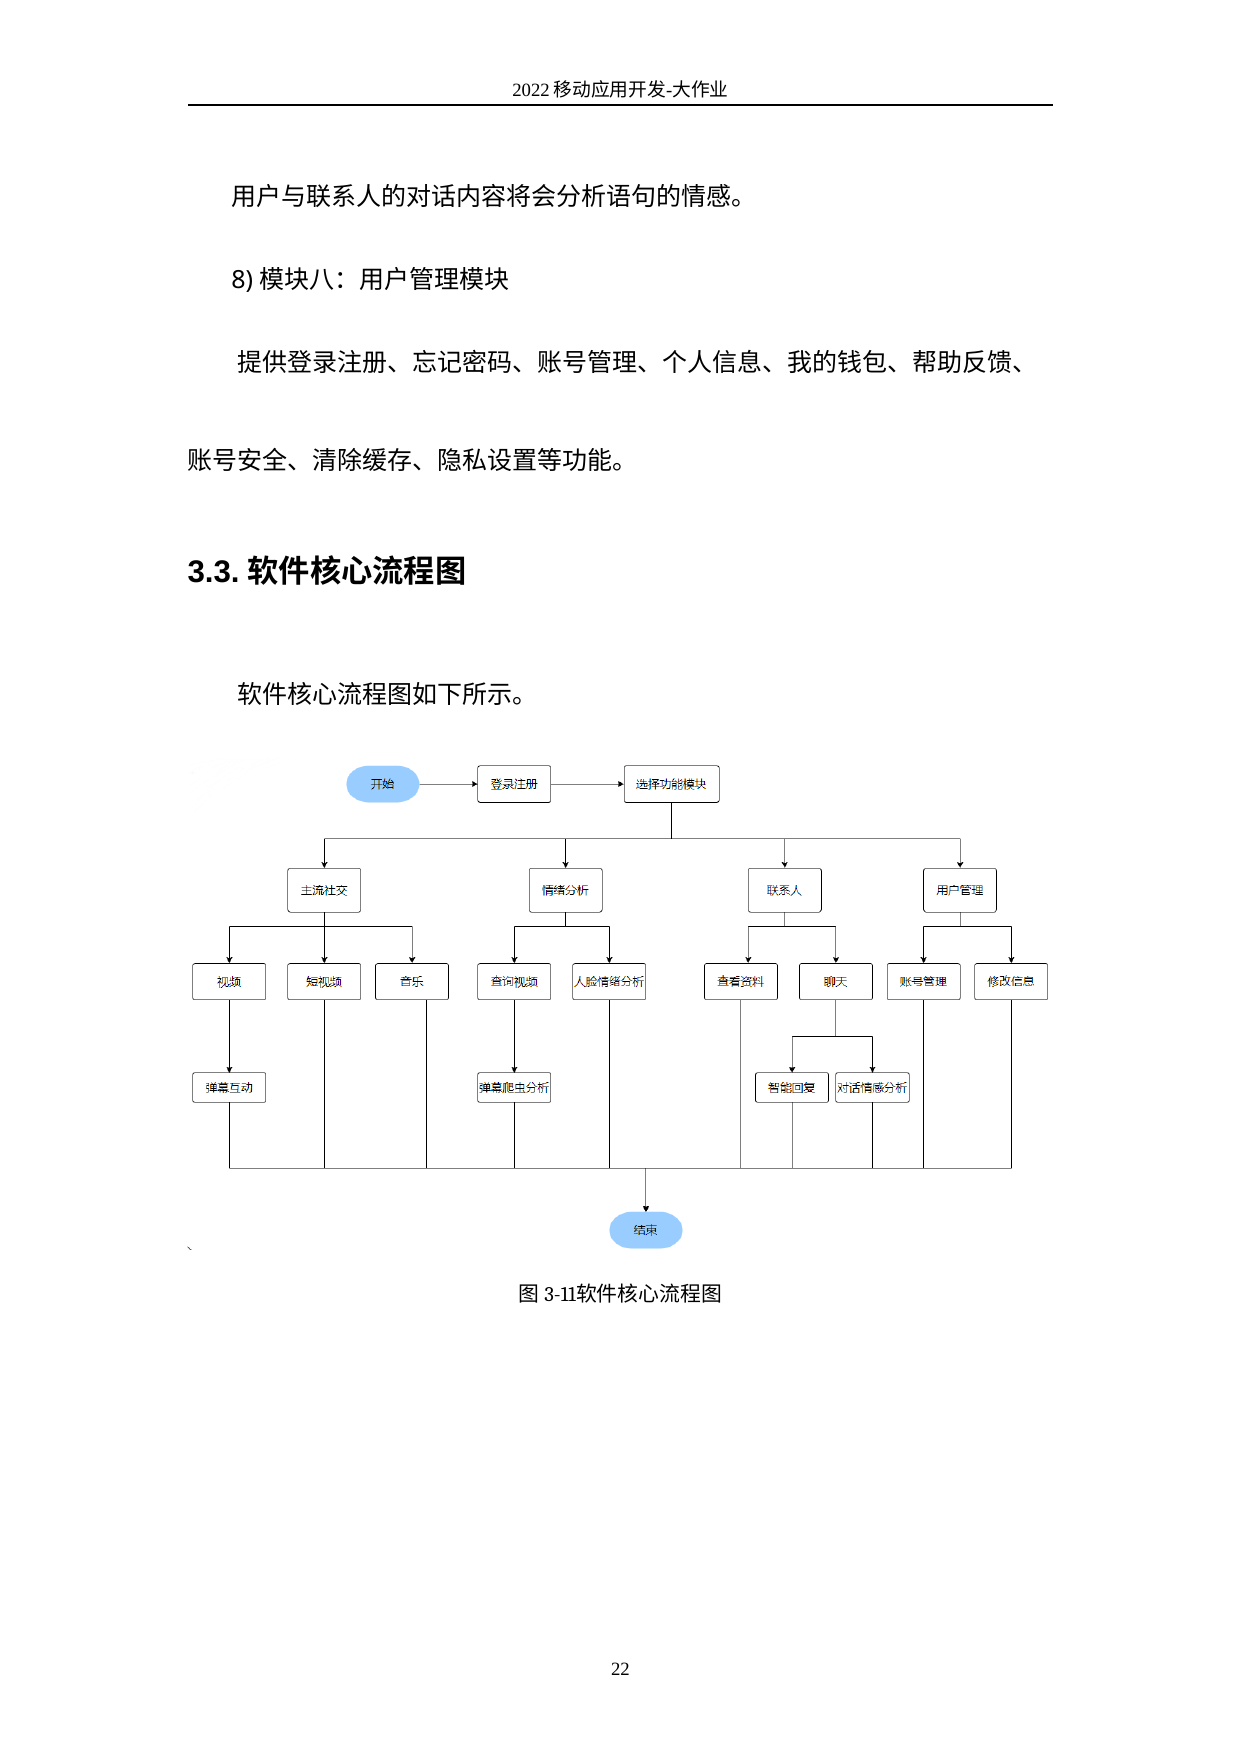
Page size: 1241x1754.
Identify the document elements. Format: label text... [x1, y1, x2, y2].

picture [187, 757, 1053, 1250]
text 提供登录注册、忘记密码、账号管理、个人信息、我的钱包、帮助反馈、账号安全、清除缓存、隐私设置等功能。 [187, 328, 1053, 491]
list 模块八：用户管理模块 [231, 245, 1053, 310]
subtitle 软件核心流程图 [187, 536, 1053, 601]
text 软件核心流程图如下所示。 [187, 661, 1053, 726]
text 用户与联系人的对话内容将会分析语句的情感。 [231, 162, 1053, 227]
